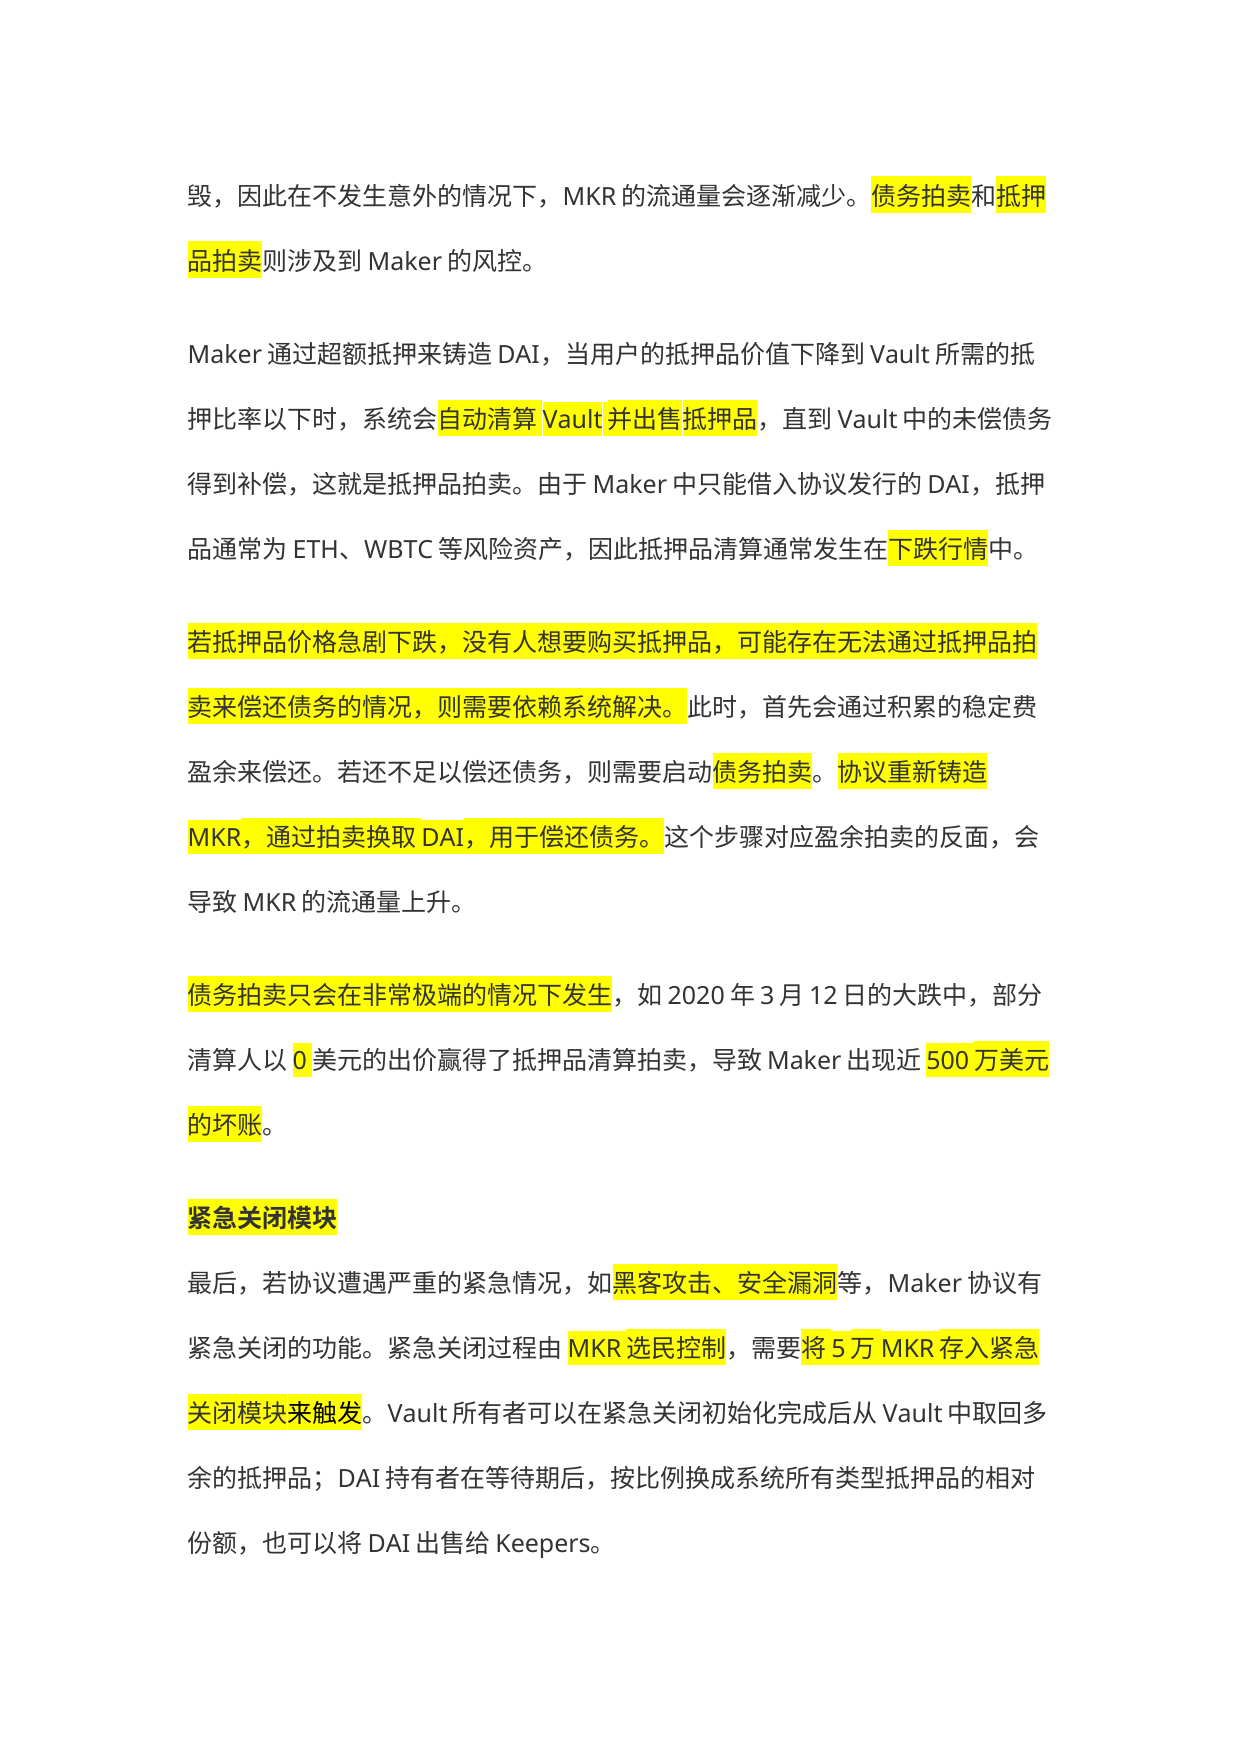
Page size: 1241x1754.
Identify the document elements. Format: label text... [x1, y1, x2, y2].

text 紧急关闭模块 [187, 1184, 1053, 1249]
text 若抵押品价格急剧下跌，没有人想要购买抵押品，可能存在无法通过抵押品拍卖来偿还债务的情况，则需要依赖系统解决。此时，首先会通过积累的稳定费盈余来偿还。若还不足以偿还债务，则需要启动债务拍卖。协议重新铸造MKR，通过拍卖换取DAI，用于偿还债务。这个步骤对应盈余拍卖的反面，会导致MKR的流通量上升。 [187, 608, 1053, 933]
text 债务拍卖只会在非常极端的情况下发生，如2020年3月12日的大跌中，部分清算人以0美元的出价赢得了抵押品清算拍卖，导致Maker出现近500万美元的坏账。 [187, 961, 1053, 1156]
text Maker通过超额抵押来铸造DAI，当用户的抵押品价值下降到Vault所需的抵押比率以下时，系统会自动清算Vault并出售抵押品，直到Vault中的未偿债务得到补偿，这就是抵押品拍卖。由于Maker中只能借入协议发行的DAI，抵押品通常为ETH、WBTC等风险资产，因此抵押品清算通常发生在下跌行情中。 [187, 320, 1053, 580]
text 最后，若协议遭遇严重的紧急情况，如黑客攻击、安全漏洞等，Maker协议有紧急关闭的功能。紧急关闭过程由MKR选民控制，需要将5万MKR存入紧急关闭模块来触发。Vault所有者可以在紧急关闭初始化完成后从Vault中取回多余的抵押品；DAI持有者在等待期后，按比例换成系统所有类型抵押品的相对份额，也可以将DAI出售给Keepers。 [187, 1249, 1053, 1574]
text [187, 162, 1053, 292]
